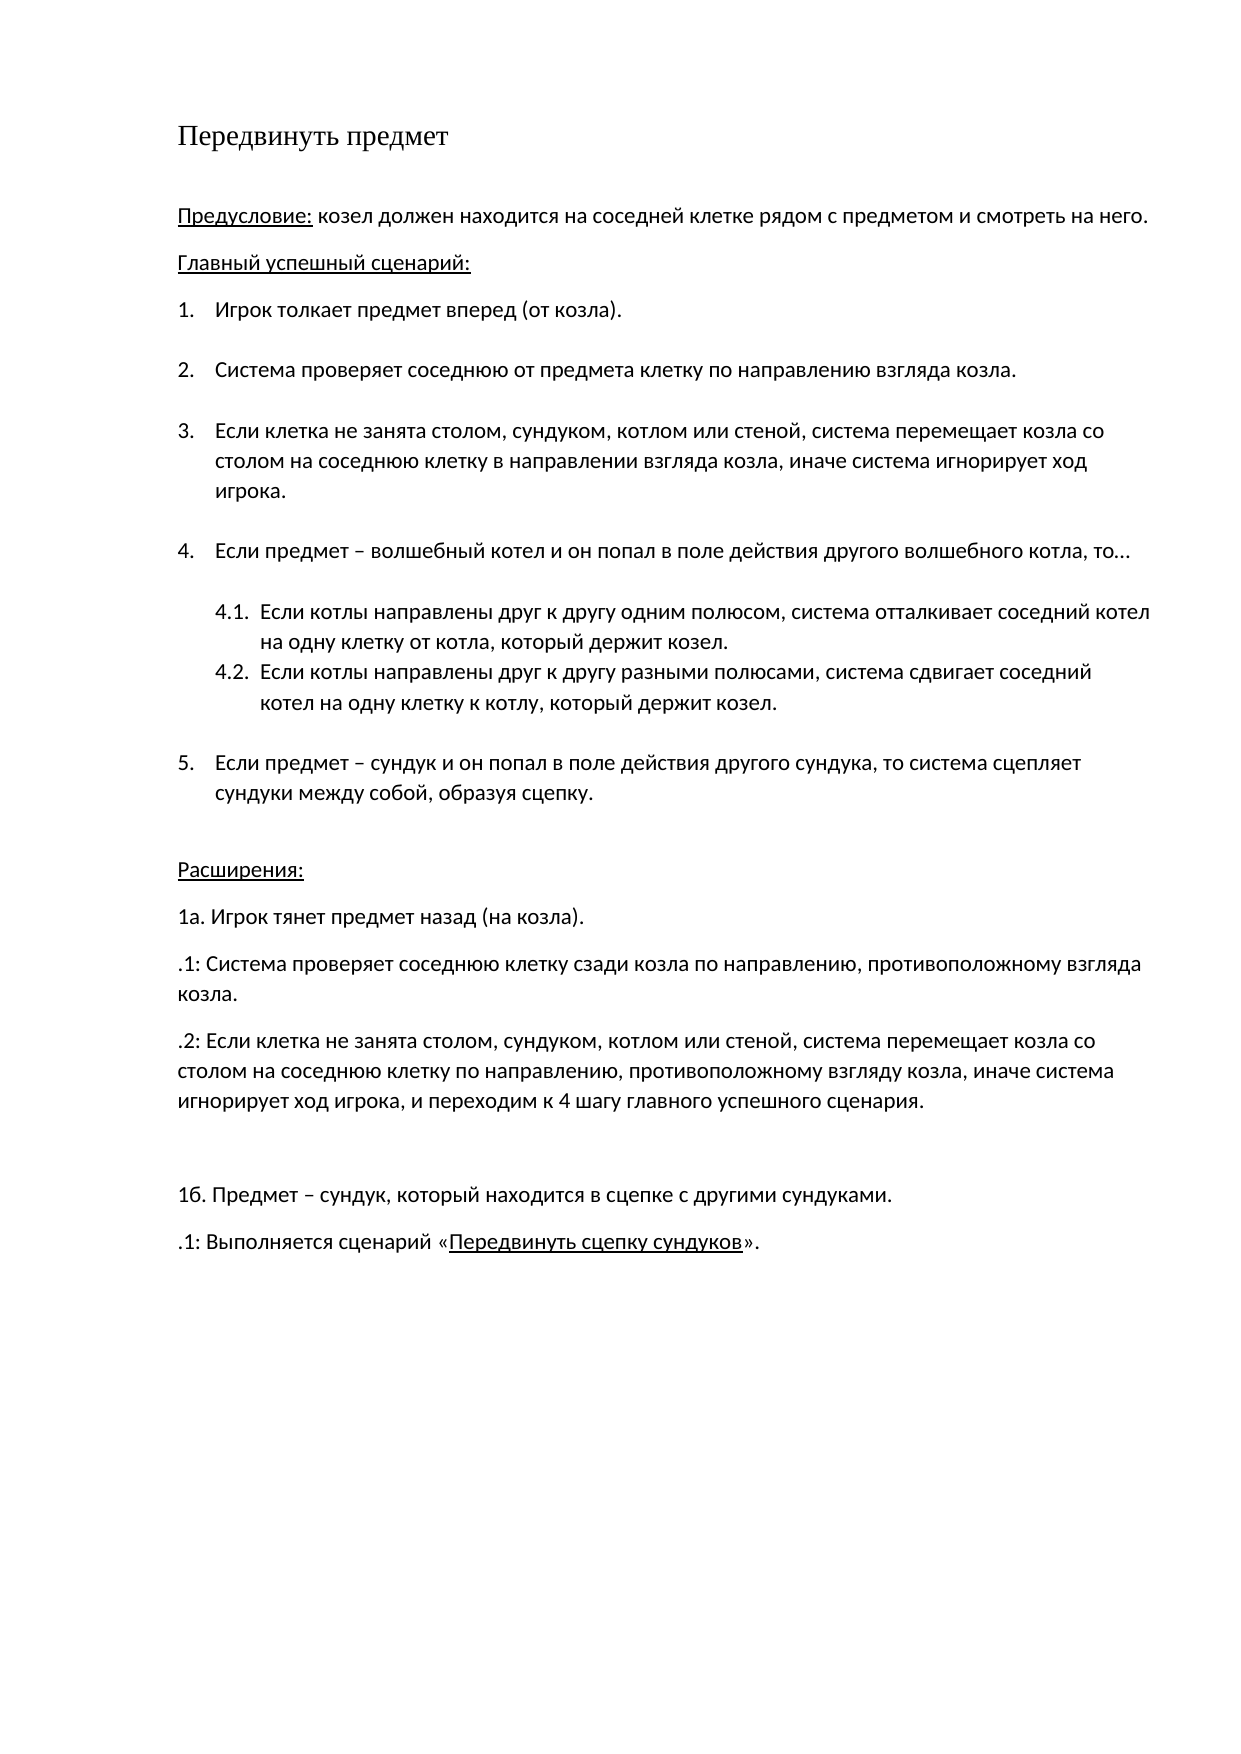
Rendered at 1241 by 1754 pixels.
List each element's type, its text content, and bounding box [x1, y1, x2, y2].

list Если котлы направлены друг к другу разными полюсами, система сдвигает соседний котел на одну клетку к котлу, который держит козел. [215, 657, 1152, 716]
text Главный успешный сценарий: [177, 248, 1152, 276]
text Передвинуть предмет [177, 118, 1152, 152]
text .1: Выполняется сценарий «Передвинуть сцепку сундуков». [177, 1227, 1152, 1255]
text .2: Если клетка не занята столом, сундуком, котлом или стеной, система перемещает козла со столом на соседнюю клетку по направлению, противоположному взгляду козла, иначе система игнорирует ход игрока, и переходим к 4 шагу главного успешного сценария. [177, 1026, 1152, 1114]
list Если клетка не занята столом, сундуком, котлом или стеной, система перемещает козла со столом на соседнюю клетку в направлении взгляда козла, иначе система игнорирует ход игрока. [177, 416, 1152, 504]
list Если предмет – сундук и он попал в поле действия другого сундука, то система сцепляет сундуки между собой, образуя сцепку. [177, 748, 1152, 806]
list Если предмет – волшебный котел и он попал в поле действия другого волшебного котла, то… [177, 537, 1152, 564]
text 1а. Игрок тянет предмет назад (на козла). [177, 902, 1152, 930]
list Игрок толкает предмет вперед (от козла). [177, 295, 1152, 323]
list Если котлы направлены друг к другу одним полюсом, система отталкивает соседний котел на одну клетку от котла, который держит козел. [215, 597, 1152, 655]
list Система проверяет соседнюю от предмета клетку по направлению взгляда козла. [177, 355, 1152, 383]
text .1: Система проверяет соседнюю клетку сзади козла по направлению, противоположному взгляда козла. [177, 949, 1152, 1007]
text Расширения: [177, 855, 1152, 883]
text 1б. Предмет – сундук, который находится в сцепке с другими сундуками. [177, 1180, 1152, 1208]
text Предусловие: козел должен находится на соседней клетке рядом с предметом и смотреть на него. [177, 201, 1152, 229]
